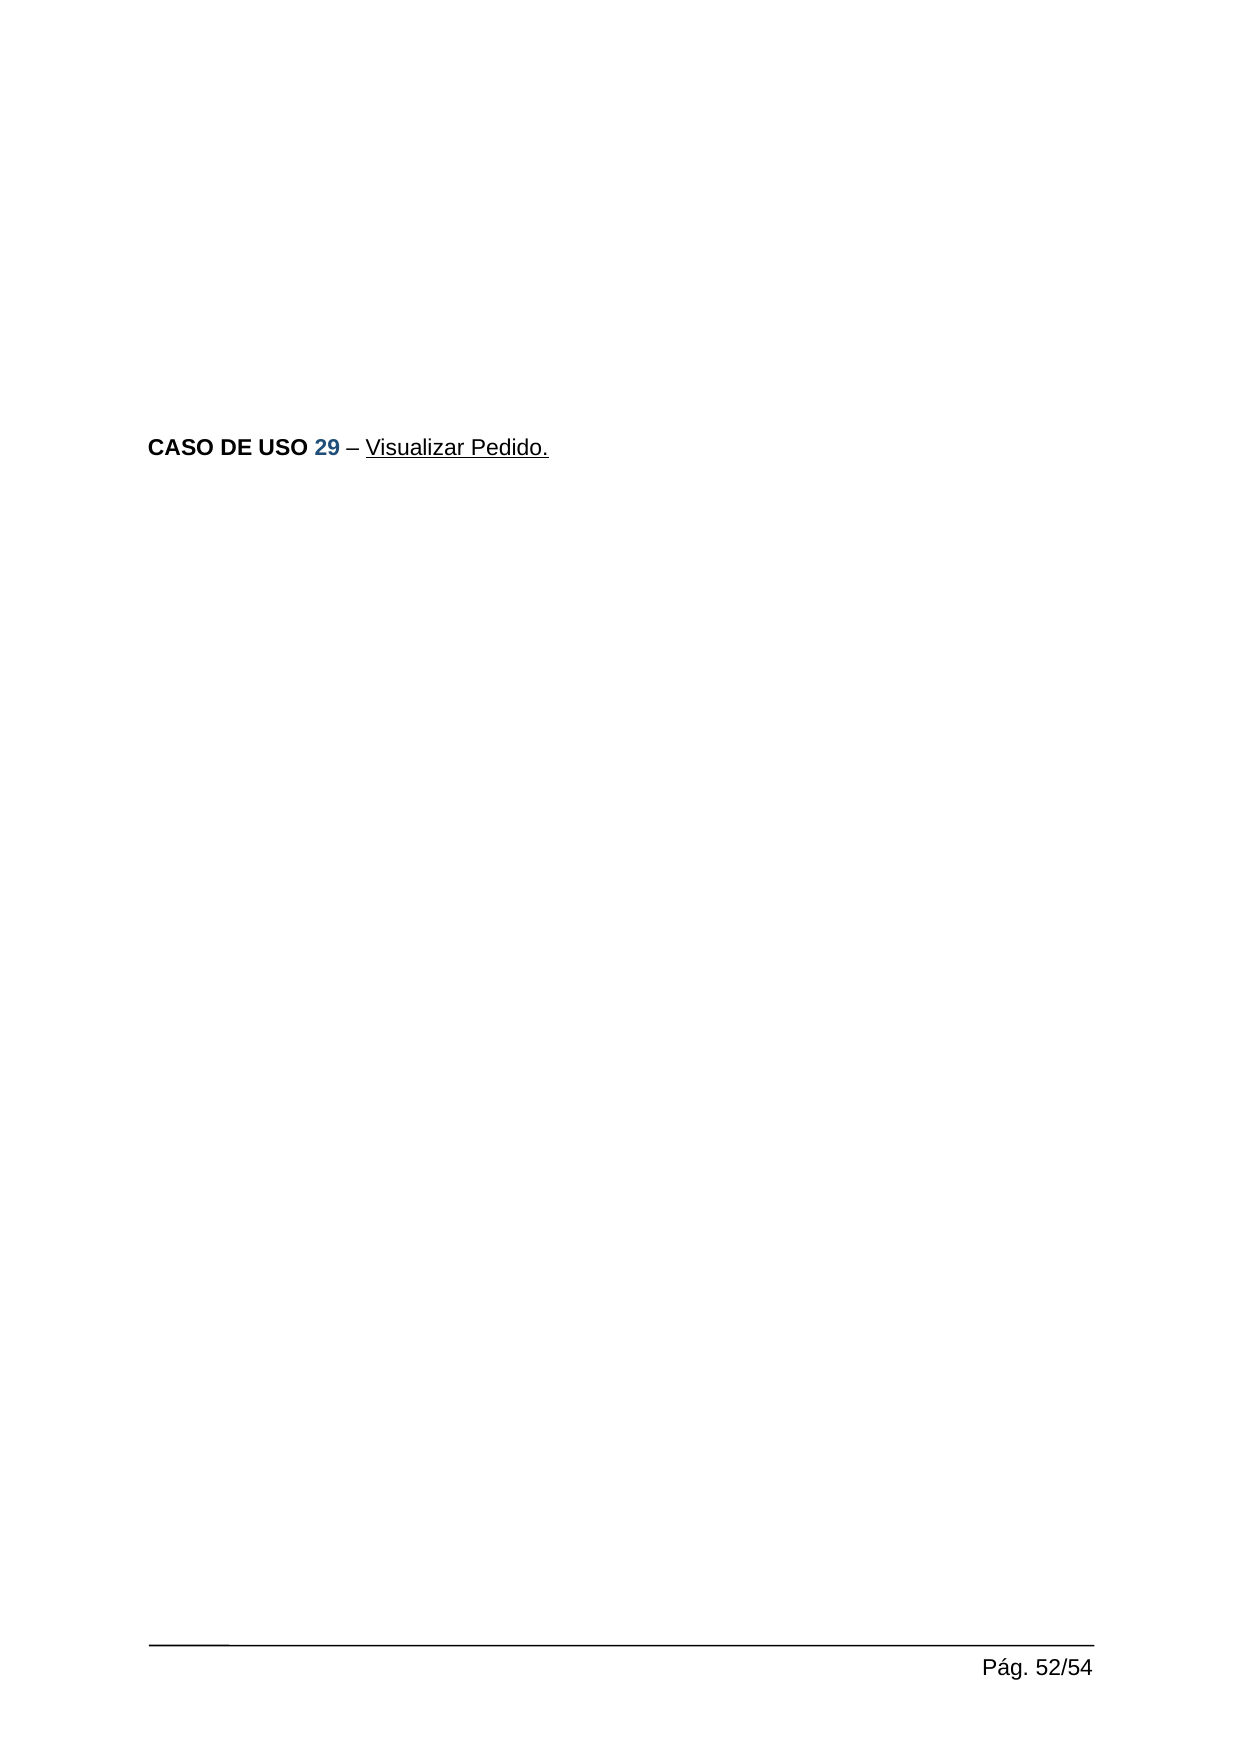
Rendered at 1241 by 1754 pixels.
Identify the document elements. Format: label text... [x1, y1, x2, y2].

text CASO DE USO 29 – Visualizar Pedido. [148, 434, 1093, 461]
